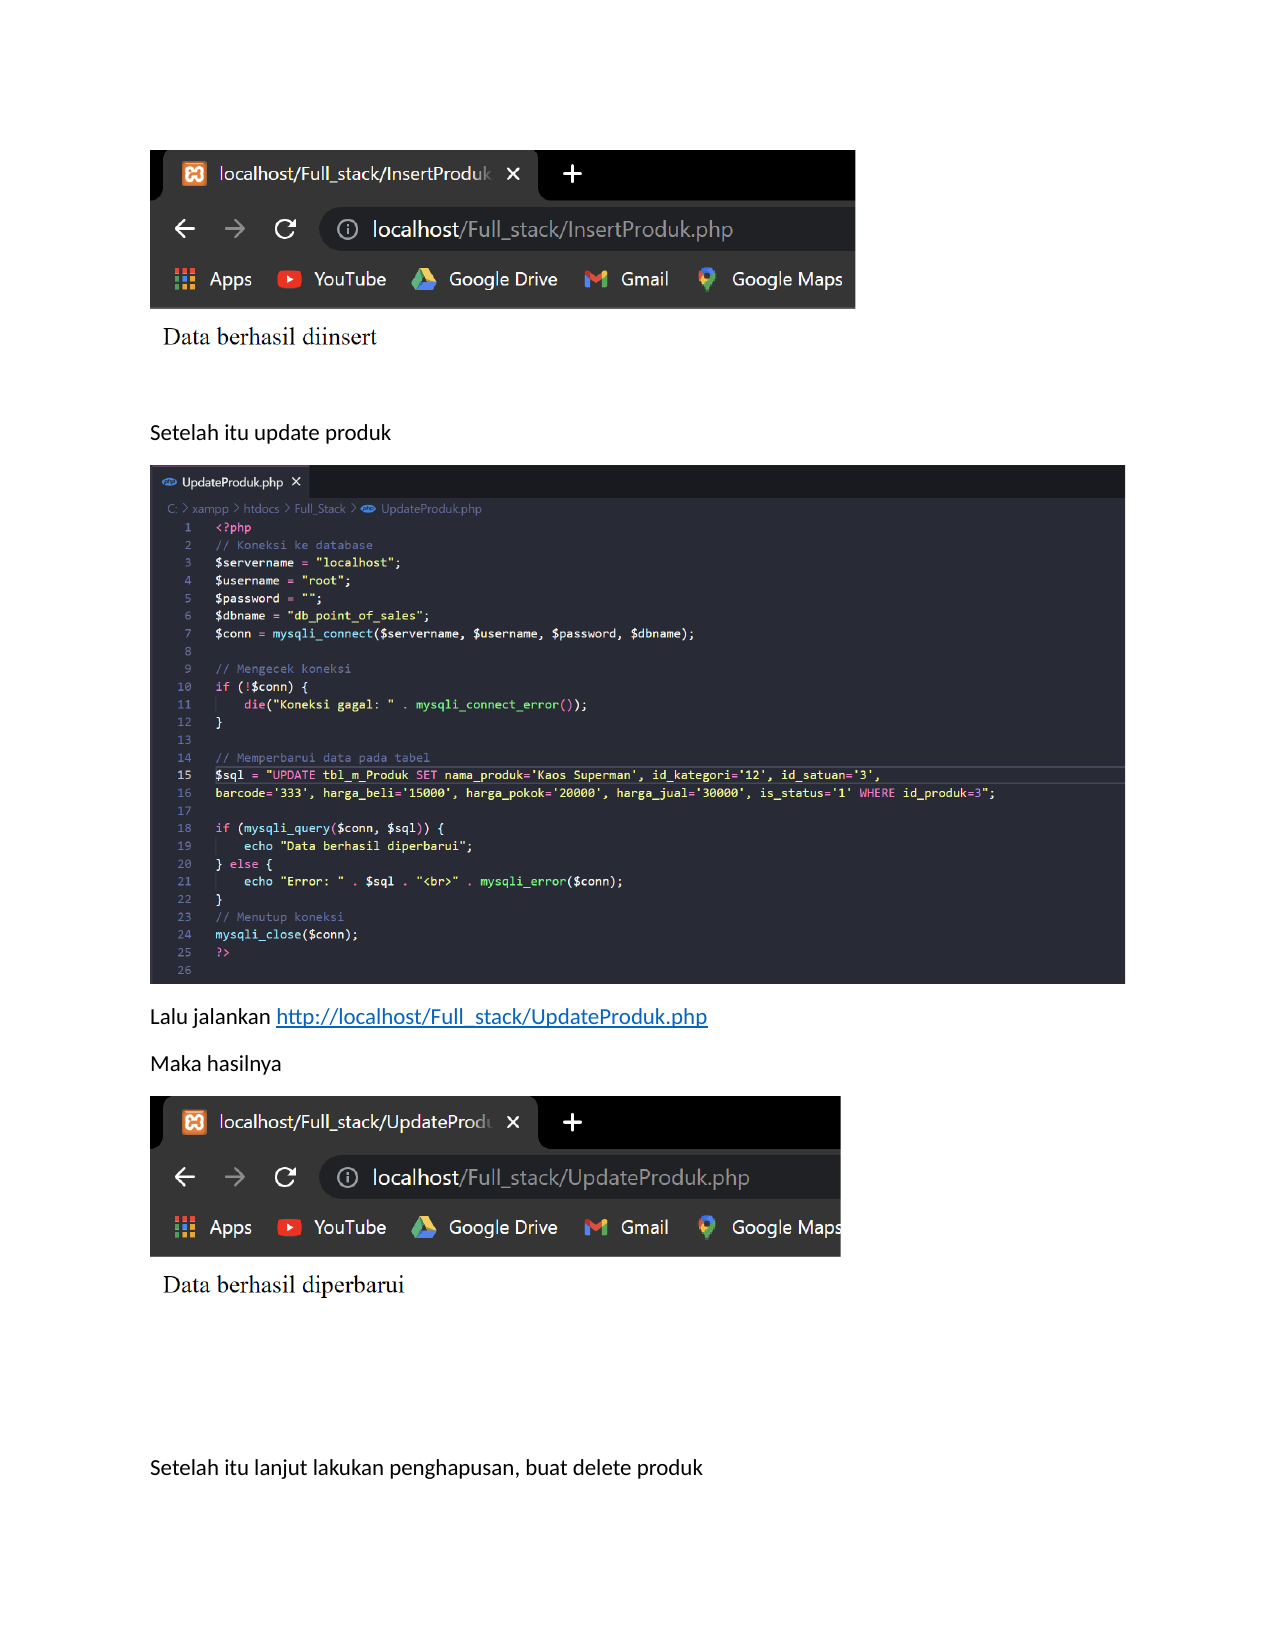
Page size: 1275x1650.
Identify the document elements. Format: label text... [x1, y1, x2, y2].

text Setelah itu lanjut lakukan penghapusan, buat delete produk [150, 1453, 1125, 1481]
picture [150, 465, 1125, 984]
picture [150, 150, 856, 400]
text Maka hasilnya [150, 1049, 1125, 1077]
text Setelah itu update produk [150, 418, 1125, 446]
text Lalu jalankan http://localhost/Full_stack/UpdateProduk.php [150, 1002, 1125, 1030]
picture [150, 1096, 841, 1388]
